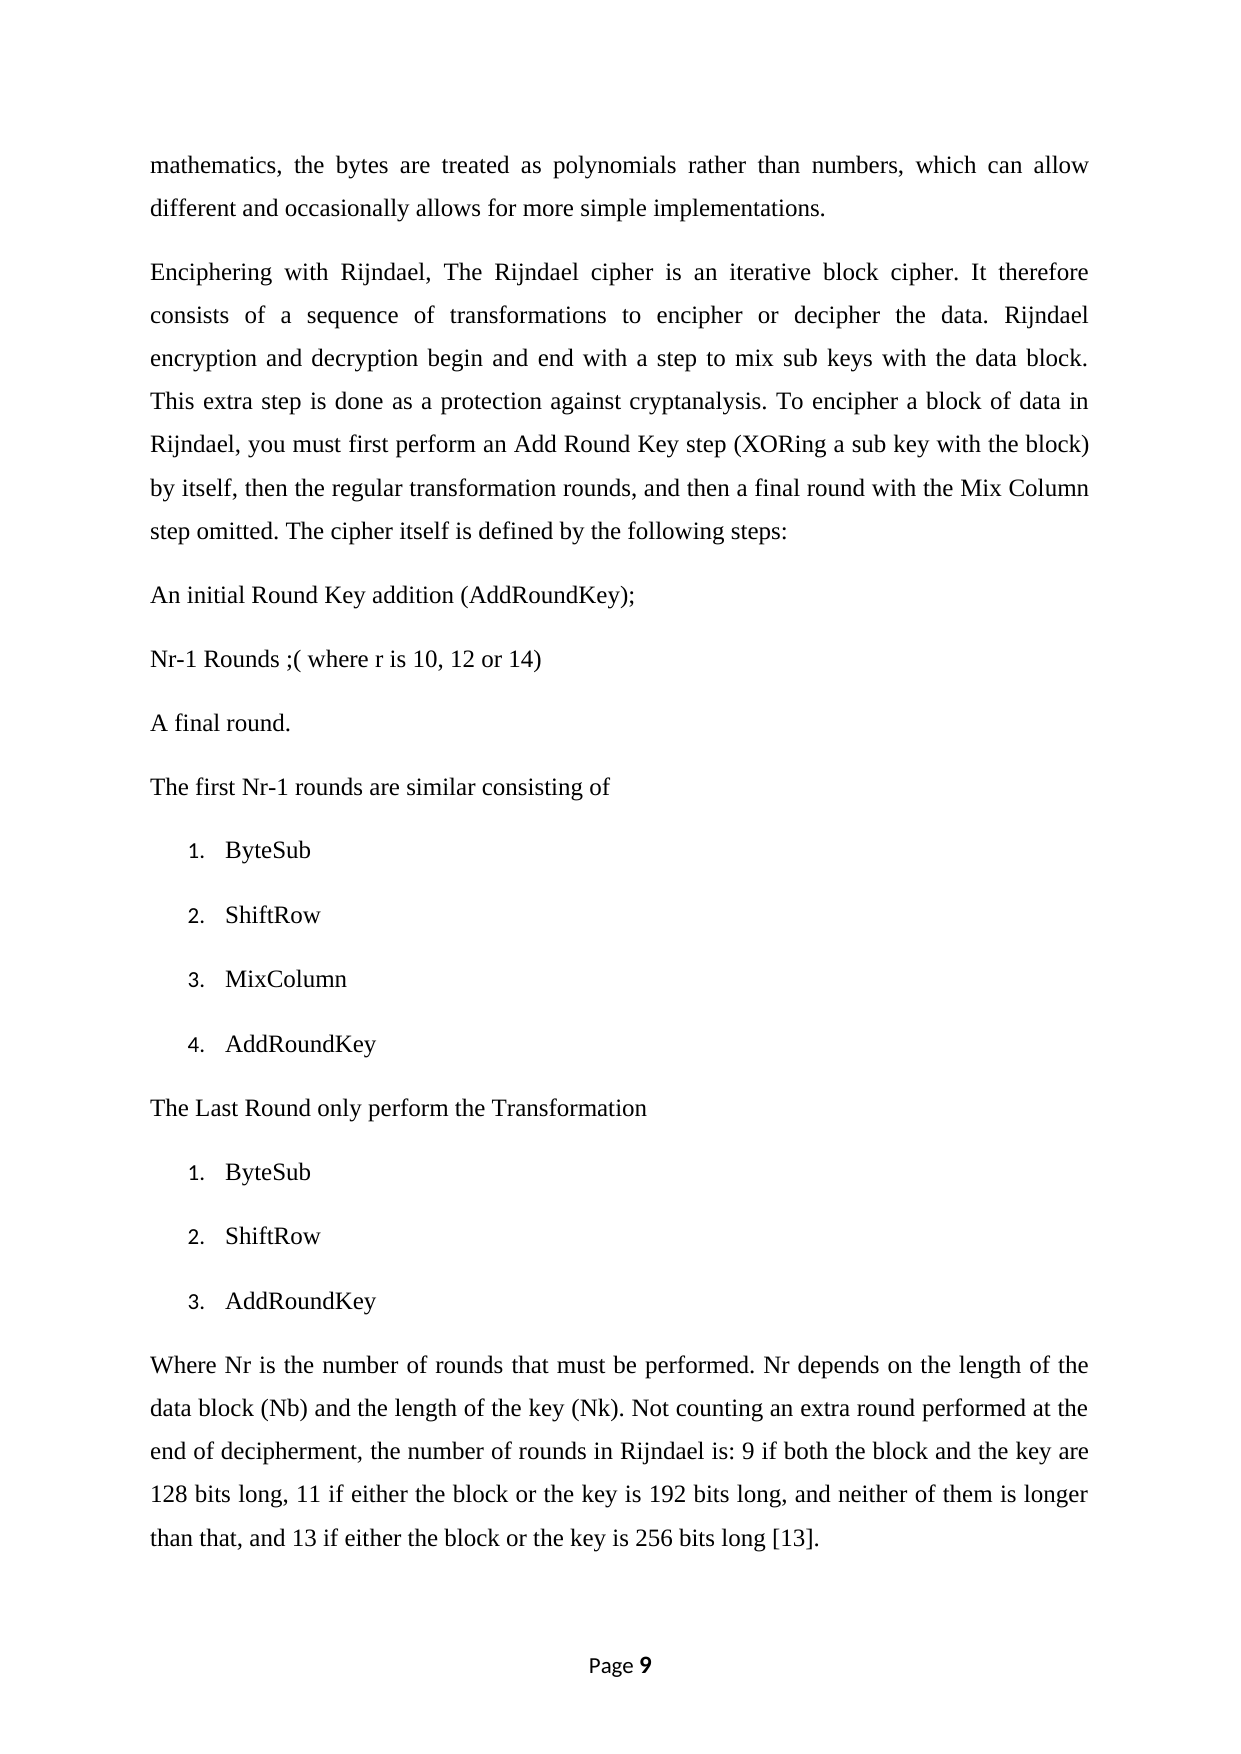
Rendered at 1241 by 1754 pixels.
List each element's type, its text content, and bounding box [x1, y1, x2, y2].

list MixColumn [187, 964, 1090, 993]
text The first Nr-1 rounds are similar consisting of [150, 772, 1090, 800]
text The Last Round only perform the Transformation [150, 1093, 1090, 1122]
text A final round. [150, 708, 1090, 736]
text Nr-1 Rounds ;( where r is 10, 12 or 14) [150, 644, 1090, 672]
list AddRoundKey [187, 1029, 1090, 1058]
list ByteSub [187, 1157, 1090, 1186]
list ShiftRow [187, 900, 1090, 929]
list AddRoundKey [187, 1286, 1090, 1315]
text An initial Round Key addition (AddRoundKey); [150, 580, 1090, 608]
text Where Nr is the number of rounds that must be performed. Nr depends on the length of the data block (Nb) and the length of the key (Nk). Not counting an extra round performed at the end of decipherment, the number of rounds in Rijndael is: 9 if both the block and the key are 128 bits long, 11 if either the block or the key is 192 bits long, and neither of them is longer than that, and 13 if either the block or the key is 256 bits long [13]. [150, 1350, 1090, 1551]
list ShiftRow [187, 1221, 1090, 1251]
text Enciphering with Rijndael, The Rijndael cipher is an iterative block cipher. It therefore consists of a sequence of transformations to encipher or decipher the data. Rijndael encryption and decryption begin and end with a step to mix sub keys with the data block. This extra step is done as a protection against cryptanalysis. To encipher a block of data in Rijndael, you must first perform an Add Round Key step (XORing a sub key with the block) by itself, then the regular transformation rounds, and then a final round with the Mix Column step omitted. The cipher itself is defined by the following steps: [150, 257, 1090, 544]
list ByteSub [187, 836, 1090, 865]
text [150, 150, 1090, 222]
